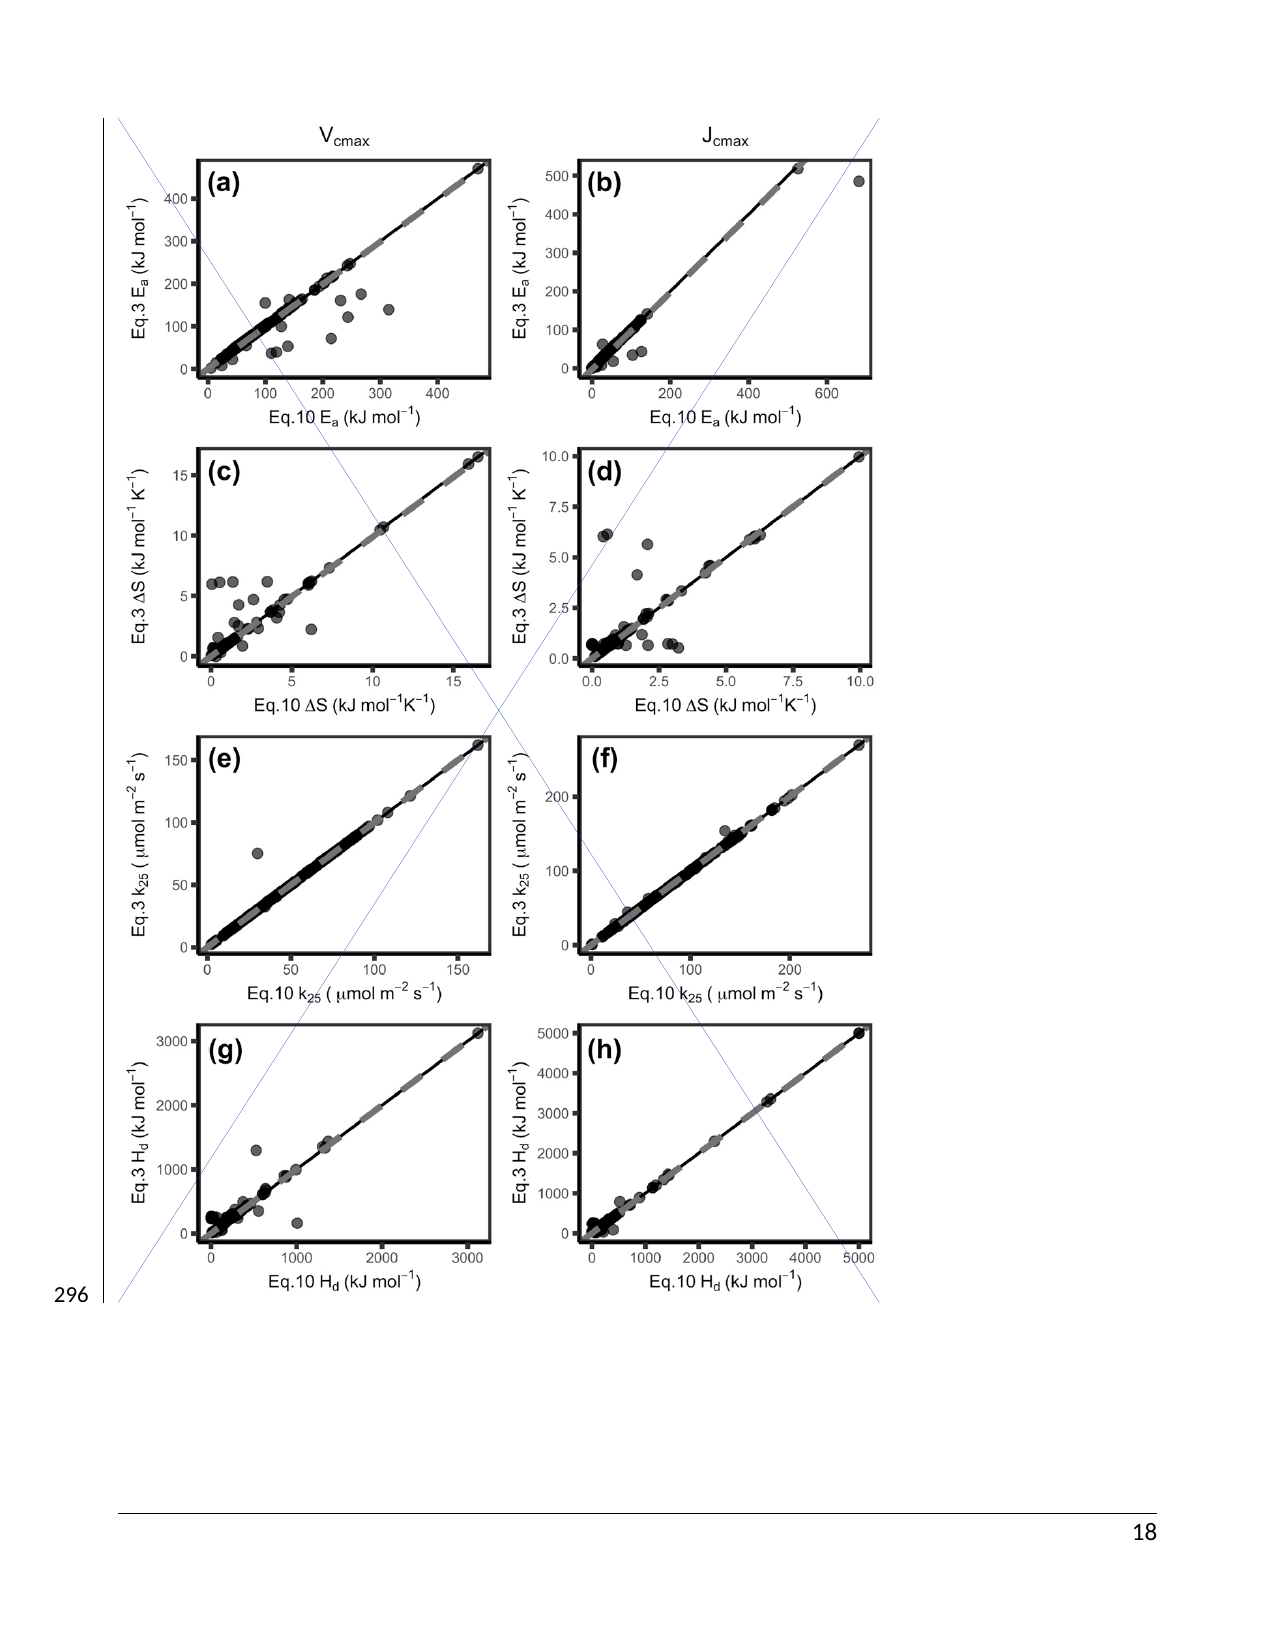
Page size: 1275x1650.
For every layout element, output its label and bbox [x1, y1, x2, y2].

picture [119, 712, 878, 1303]
picture [118, 120, 498, 1301]
picture [500, 119, 880, 1301]
picture [119, 118, 878, 709]
